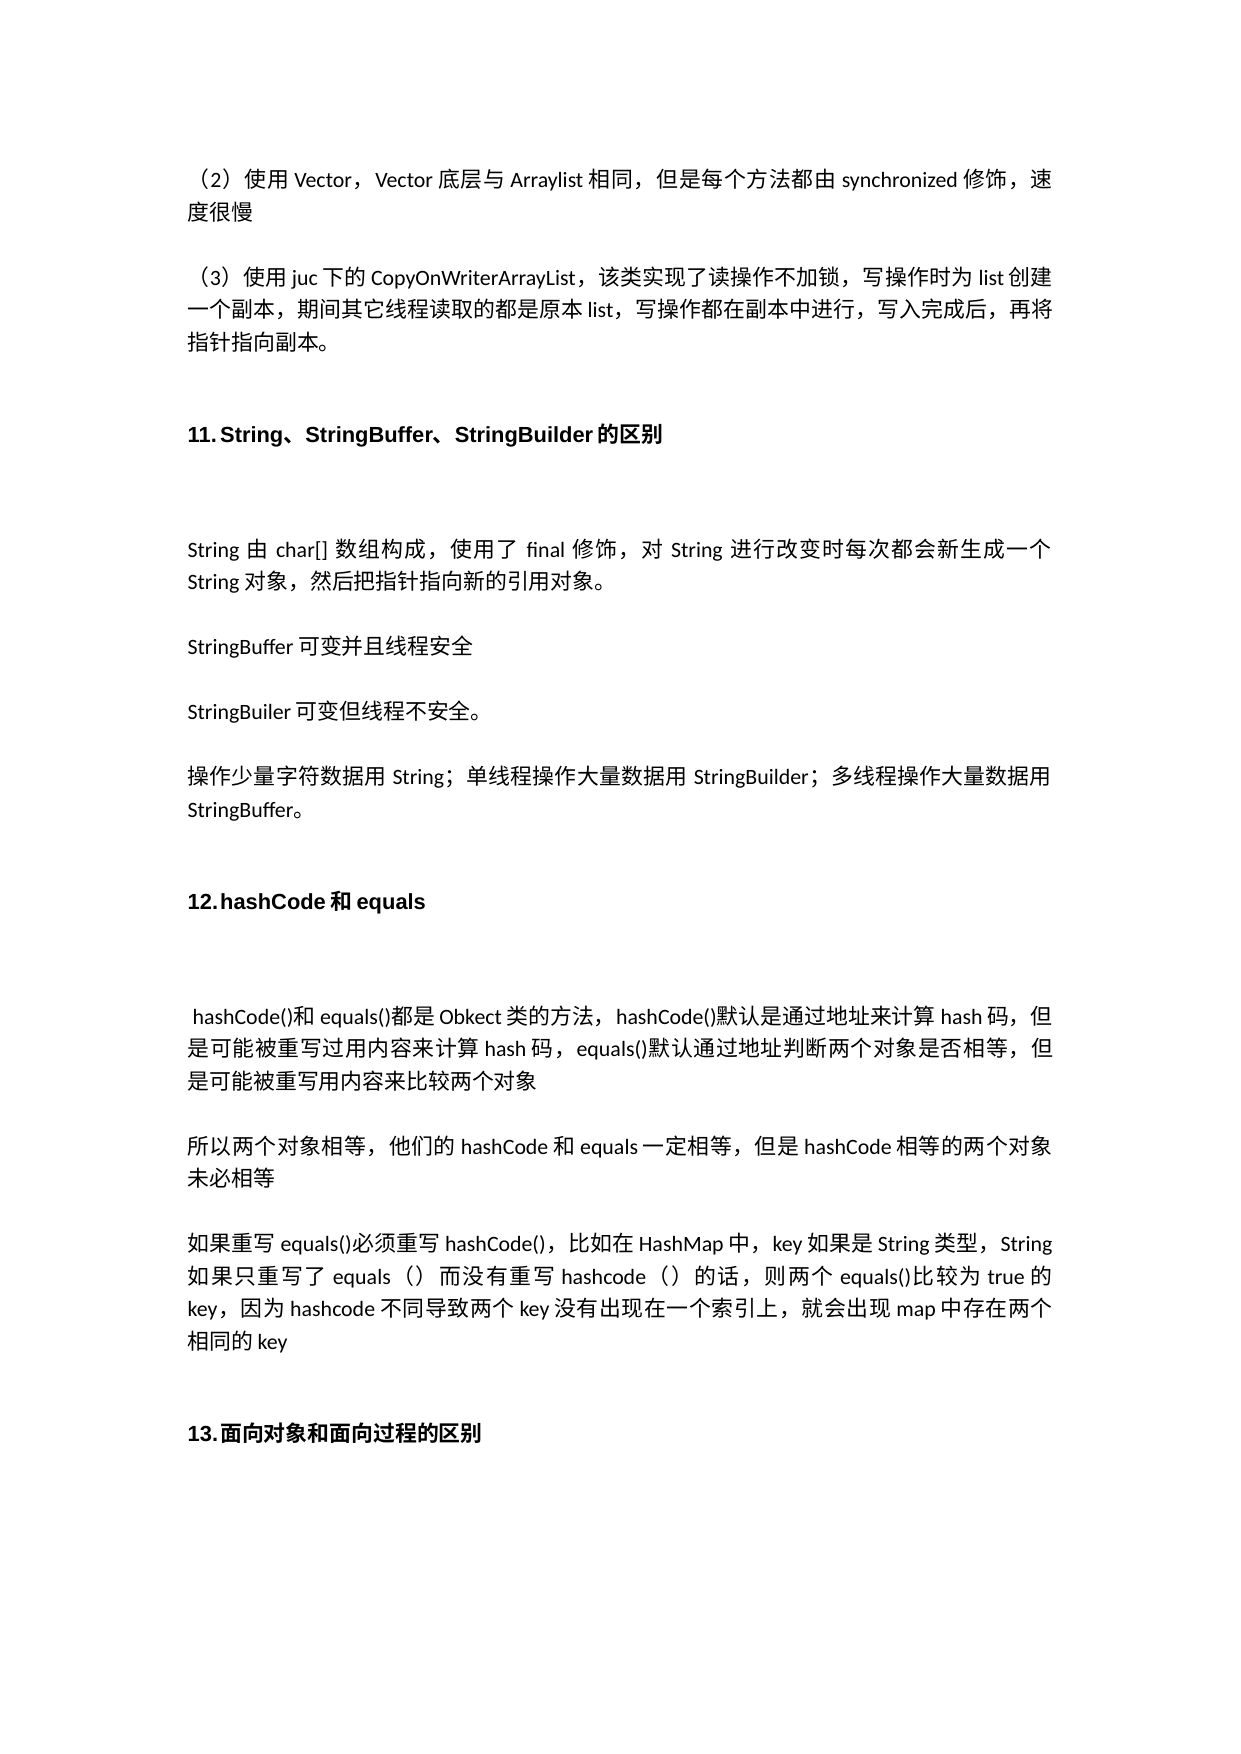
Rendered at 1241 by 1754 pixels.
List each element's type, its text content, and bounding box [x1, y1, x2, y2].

subtitle 面向对象和面向过程的区别 [187, 1415, 1053, 1448]
text （3）使用juc下的CopyOnWriterArrayList，该类实现了读操作不加锁，写操作时为list创建一个副本，期间其它线程读取的都是原本list，写操作都在副本中进行，写入完成后，再将指针指向副本。 [187, 259, 1053, 357]
text String 由 char[] 数组构成，使用了 final 修饰，对 String 进行改变时每次都会新生成一个 String 对象，然后把指针指向新的引用对象。 [187, 531, 1053, 596]
text 如果重写equals()必须重写hashCode()，比如在HashMap中，key如果是String类型，String如果只重写了equals（）而没有重写hashcode（）的话，则两个equals()比较为true的key，因为hashcode不同导致两个key没有出现在一个索引上，就会出现map中存在两个相同的key [187, 1226, 1053, 1356]
text StringBuiler可变但线程不安全。 [187, 694, 1053, 726]
text （2）使用Vector，Vector底层与Arraylist相同，但是每个方法都由synchronized修饰，速度很慢 [187, 162, 1053, 227]
text StringBuffer可变并且线程安全 [187, 629, 1053, 661]
text 操作少量字符数据用 String；单线程操作大量数据用 StringBuilder；多线程操作大量数据用 StringBuffer。 [187, 759, 1053, 824]
text 所以两个对象相等，他们的hashCode和equals一定相等，但是hashCode相等的两个对象未必相等 [187, 1128, 1053, 1193]
text hashCode()和equals()都是Obkect类的方法，hashCode()默认是通过地址来计算hash码，但是可能被重写过用内容来计算hash码，equals()默认通过地址判断两个对象是否相等，但是可能被重写用内容来比较两个对象 [187, 998, 1053, 1096]
subtitle String、StringBuffer、StringBuilder的区别 [187, 417, 1053, 449]
subtitle hashCode和equals [187, 883, 1053, 916]
